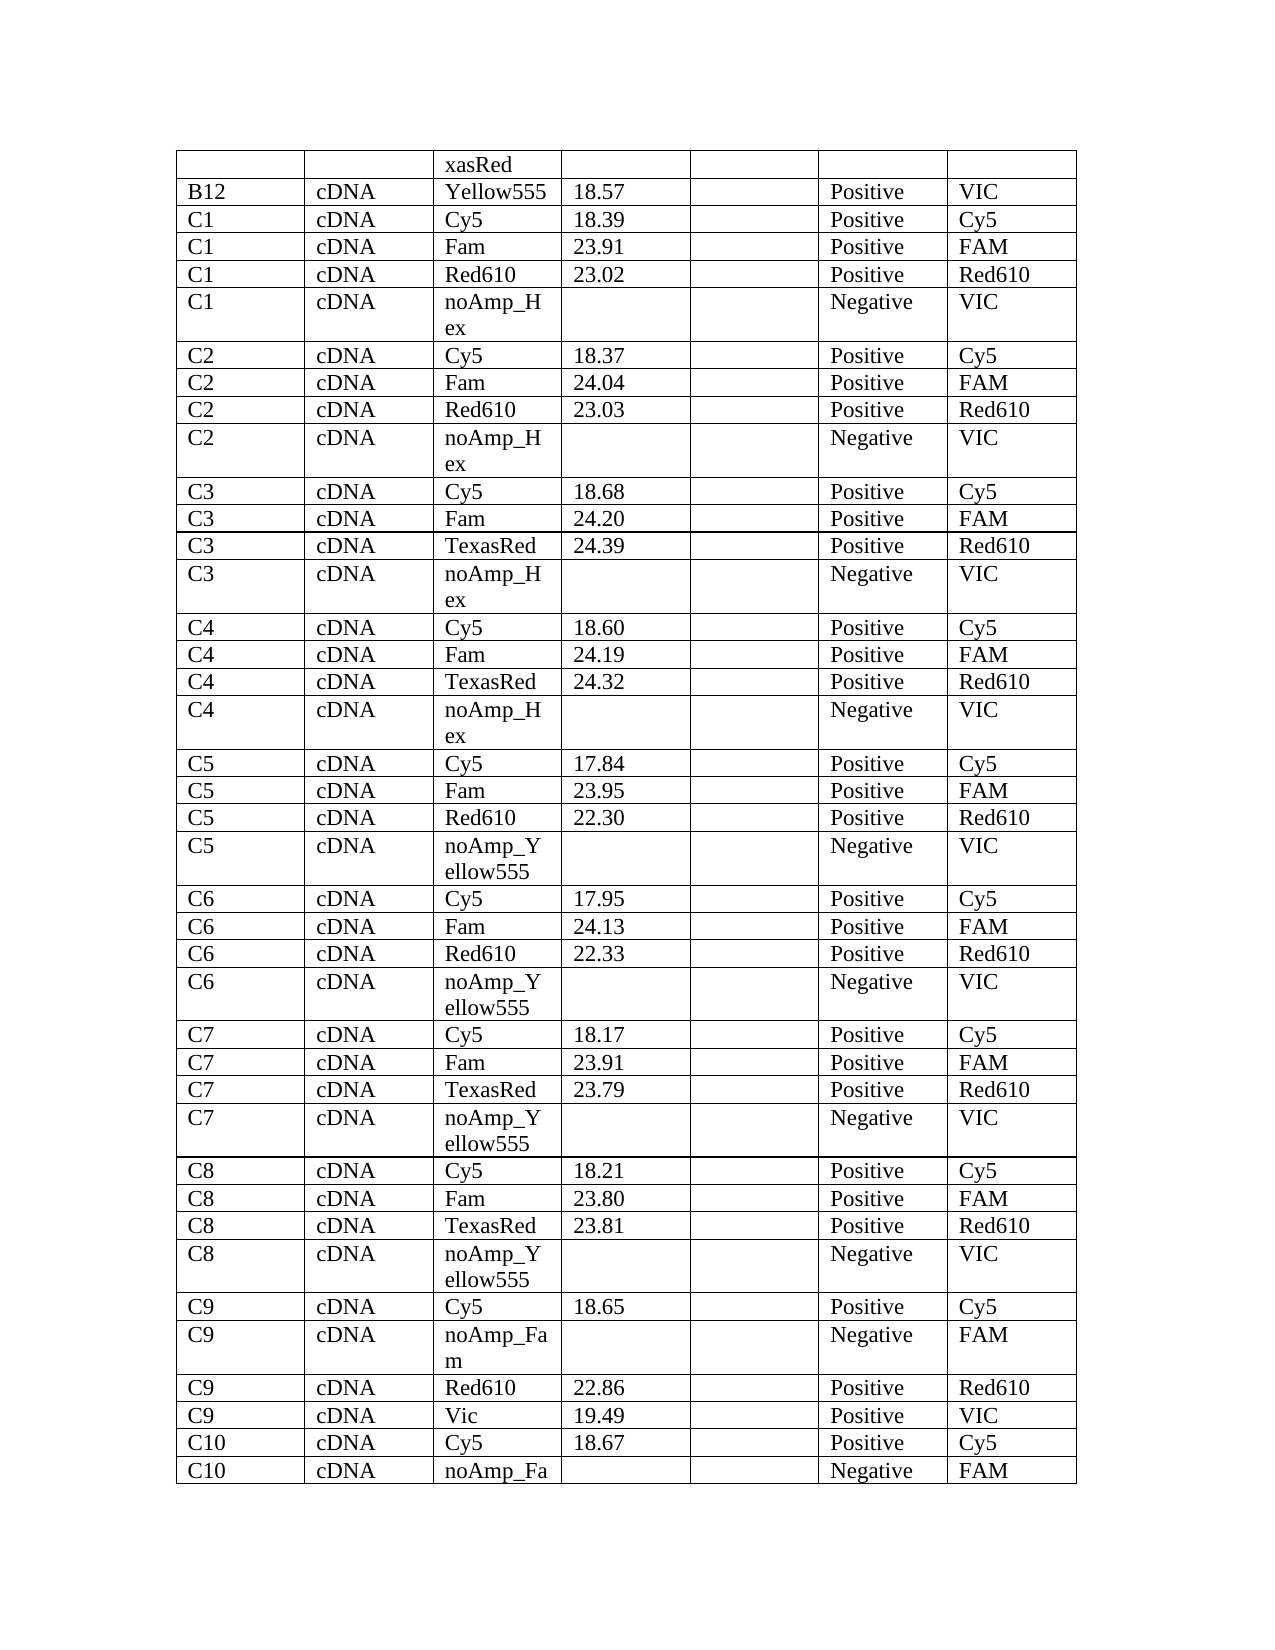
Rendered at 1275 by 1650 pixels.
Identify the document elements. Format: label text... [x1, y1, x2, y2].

table_cell C8 [177, 1212, 304, 1238]
table_cell 24.39 [562, 533, 690, 559]
table_cell VIC [948, 424, 1076, 477]
table_cell C1 [177, 206, 304, 232]
table_cell 23.91 [562, 233, 690, 259]
table_cell 23.79 [562, 1076, 690, 1103]
table_cell [691, 206, 818, 232]
table_cell Red610 [948, 261, 1076, 287]
table_cell Positive [819, 369, 947, 396]
table_cell Cy5 [434, 206, 561, 232]
table_cell Fam [434, 505, 561, 531]
table_cell Positive [819, 614, 947, 640]
table_cell cDNA [305, 1049, 433, 1075]
table_cell 18.17 [562, 1021, 690, 1048]
table_cell Cy5 [434, 478, 561, 504]
table_cell [562, 288, 690, 341]
table_cell noAmp_Yellow555 [434, 1104, 561, 1156]
table_cell cDNA [305, 1321, 433, 1373]
table_cell Cy5 [948, 342, 1076, 368]
table_cell [691, 1076, 818, 1103]
table_cell [691, 1375, 818, 1401]
table_cell FAM [948, 233, 1076, 259]
table_cell 24.20 [562, 505, 690, 531]
table_cell Red610 [434, 940, 561, 967]
table_cell C1 [177, 233, 304, 259]
table_cell cDNA [305, 1212, 433, 1238]
table_cell [691, 505, 818, 531]
table_cell C3 [177, 560, 304, 613]
table_cell 22.30 [562, 804, 690, 831]
table_cell cDNA [305, 151, 433, 177]
table_cell Negative [819, 560, 947, 613]
table_cell [691, 478, 818, 504]
table_cell [691, 1457, 818, 1483]
table_cell Red610 [948, 1375, 1076, 1401]
table_cell cDNA [305, 696, 433, 748]
table_cell cDNA [305, 940, 433, 967]
table_cell C9 [177, 1293, 304, 1320]
table_cell VIC [948, 179, 1076, 205]
table_cell VIC [948, 560, 1076, 613]
table_cell [691, 1293, 818, 1320]
table_cell Fam [434, 777, 561, 803]
table_cell [562, 1457, 690, 1483]
table_cell FAM [948, 505, 1076, 531]
table_cell Red610 [948, 1212, 1076, 1238]
table_cell [691, 940, 818, 967]
table_cell Negative [819, 1321, 947, 1373]
table_cell Positive [819, 342, 947, 368]
table_cell Fam [434, 1185, 561, 1211]
table_cell Cy5 [434, 342, 561, 368]
table_cell TexasRed [434, 1076, 561, 1103]
table_cell VIC [948, 1402, 1076, 1428]
table_cell noAmp_TexasRed [434, 151, 561, 177]
table_cell Cy5 [948, 1158, 1076, 1184]
table_cell Negative [819, 696, 947, 748]
table_cell cDNA [305, 804, 433, 831]
table_cell C1 [177, 288, 304, 341]
table_cell [691, 560, 818, 613]
table_cell Positive [819, 1076, 947, 1103]
table_cell cDNA [305, 505, 433, 531]
table_cell C7 [177, 1076, 304, 1103]
table_cell Positive [819, 1212, 947, 1238]
table_cell [562, 424, 690, 477]
table_cell Negative [819, 151, 947, 177]
table_cell FAM [948, 641, 1076, 667]
table_cell 18.68 [562, 478, 690, 504]
table_cell cDNA [305, 424, 433, 477]
table_cell VIC [948, 832, 1076, 884]
table_cell Red610 [434, 397, 561, 423]
table_cell [691, 1240, 818, 1292]
table_cell Positive [819, 179, 947, 205]
table_cell B12 [177, 151, 304, 177]
table_cell cDNA [305, 560, 433, 613]
table_cell [691, 1321, 818, 1373]
table_cell Fam [434, 369, 561, 396]
table_cell 18.65 [562, 1293, 690, 1320]
table_cell Cy5 [948, 1429, 1076, 1456]
table_cell FAM [948, 1185, 1076, 1211]
table_cell Cy5 [434, 1158, 561, 1184]
table_cell C6 [177, 940, 304, 967]
table_cell cDNA [305, 1429, 433, 1456]
table_cell Cy5 [948, 886, 1076, 912]
table_cell [691, 696, 818, 748]
table_cell [691, 533, 818, 559]
table_cell Positive [819, 505, 947, 531]
table_cell Positive [819, 206, 947, 232]
table_cell cDNA [305, 750, 433, 776]
table_cell Fam [434, 233, 561, 259]
table_cell Negative [819, 1104, 947, 1156]
table_cell Positive [819, 669, 947, 695]
table_cell [562, 151, 690, 177]
table_cell Red610 [948, 669, 1076, 695]
table_cell C5 [177, 777, 304, 803]
table_cell 18.57 [562, 179, 690, 205]
table_cell C10 [177, 1429, 304, 1456]
table_cell noAmp_Hex [434, 560, 561, 613]
table_cell C3 [177, 505, 304, 531]
table_cell Red610 [434, 261, 561, 287]
table_cell [691, 777, 818, 803]
table_cell 18.67 [562, 1429, 690, 1456]
table_cell Positive [819, 261, 947, 287]
table_cell [691, 1021, 818, 1048]
table_cell 23.02 [562, 261, 690, 287]
table_cell Positive [819, 478, 947, 504]
table_cell Cy5 [434, 886, 561, 912]
table_cell [691, 614, 818, 640]
table_cell Cy5 [948, 1021, 1076, 1048]
table_cell cDNA [305, 1240, 433, 1292]
table_cell [691, 342, 818, 368]
table_cell Cy5 [948, 750, 1076, 776]
table_cell FAM [948, 777, 1076, 803]
table_cell [562, 968, 690, 1020]
table_cell [691, 832, 818, 884]
table_cell [562, 1240, 690, 1292]
table_cell cDNA [305, 913, 433, 939]
table_cell cDNA [305, 233, 433, 259]
table_cell C3 [177, 533, 304, 559]
table_cell [691, 397, 818, 423]
table_cell C6 [177, 968, 304, 1020]
table_cell C4 [177, 614, 304, 640]
table_cell [562, 1321, 690, 1373]
table_cell TexasRed [434, 533, 561, 559]
table_cell [691, 179, 818, 205]
table_cell Cy5 [948, 1293, 1076, 1320]
table_cell Cy5 [434, 614, 561, 640]
table_cell Positive [819, 750, 947, 776]
table_cell noAmp_Yellow555 [434, 832, 561, 884]
table_cell Negative [819, 832, 947, 884]
table_cell VIC [948, 696, 1076, 748]
table_cell noAmp_Hex [434, 424, 561, 477]
table_cell 19.49 [562, 1402, 690, 1428]
table_cell 18.37 [562, 342, 690, 368]
table_cell [691, 369, 818, 396]
table_cell 18.21 [562, 1158, 690, 1184]
table_cell [691, 1185, 818, 1211]
table_cell Positive [819, 1158, 947, 1184]
table_cell C5 [177, 750, 304, 776]
table_cell noAmp_Hex [434, 288, 561, 341]
table_cell TexasRed [434, 1212, 561, 1238]
table_cell Cy5 [434, 750, 561, 776]
table_cell [691, 641, 818, 667]
table_cell [691, 968, 818, 1020]
table_cell [691, 1212, 818, 1238]
table_cell cDNA [305, 206, 433, 232]
table_cell [691, 886, 818, 912]
table_cell C7 [177, 1104, 304, 1156]
table_cell cDNA [305, 669, 433, 695]
table_cell [691, 1049, 818, 1075]
table_cell Positive [819, 804, 947, 831]
table_cell Positive [819, 397, 947, 423]
table_cell 17.84 [562, 750, 690, 776]
table_cell cDNA [305, 1375, 433, 1401]
table_cell cDNA [305, 1293, 433, 1320]
table_cell Negative [819, 1240, 947, 1292]
table_cell C4 [177, 696, 304, 748]
table_cell [691, 1158, 818, 1184]
table_cell [691, 669, 818, 695]
table_cell C2 [177, 424, 304, 477]
table_cell Positive [819, 1293, 947, 1320]
table_cell 23.81 [562, 1212, 690, 1238]
table_cell Positive [819, 1049, 947, 1075]
table_cell Negative [819, 968, 947, 1020]
table_cell Red610 [948, 804, 1076, 831]
table_cell cDNA [305, 832, 433, 884]
table_cell 22.86 [562, 1375, 690, 1401]
table_cell [691, 804, 818, 831]
table_cell [691, 424, 818, 477]
table_cell cDNA [305, 397, 433, 423]
table_cell 23.91 [562, 1049, 690, 1075]
table_cell VIC [948, 1104, 1076, 1156]
table_cell noAmp_Yellow555 [434, 968, 561, 1020]
table_cell VIC [948, 968, 1076, 1020]
table_cell [562, 1104, 690, 1156]
table_cell C6 [177, 886, 304, 912]
table_cell Cy5 [434, 1293, 561, 1320]
table_cell Positive [819, 233, 947, 259]
table_cell cDNA [305, 1185, 433, 1211]
table_cell C9 [177, 1402, 304, 1428]
table_cell cDNA [305, 968, 433, 1020]
table_cell cDNA [305, 777, 433, 803]
table_cell [562, 696, 690, 748]
table_cell 18.60 [562, 614, 690, 640]
table_cell cDNA [305, 886, 433, 912]
table_cell cDNA [305, 1021, 433, 1048]
table_cell C8 [177, 1240, 304, 1292]
table_cell VIC [948, 288, 1076, 341]
table_cell Positive [819, 1375, 947, 1401]
table_cell 23.95 [562, 777, 690, 803]
table_cell FAM [948, 1457, 1076, 1483]
table_cell [691, 1104, 818, 1156]
table_cell Fam [434, 913, 561, 939]
table_cell 24.13 [562, 913, 690, 939]
table_cell cDNA [305, 1402, 433, 1428]
table_cell Vic [434, 1402, 561, 1428]
table_cell Positive [819, 1185, 947, 1211]
table_cell Red610 [948, 533, 1076, 559]
table_cell Red610 [948, 940, 1076, 967]
table_cell [691, 261, 818, 287]
table_cell FAM [948, 369, 1076, 396]
table_cell C7 [177, 1049, 304, 1075]
table_cell cDNA [305, 342, 433, 368]
table_cell Cy5 [434, 1021, 561, 1048]
table_cell cDNA [305, 533, 433, 559]
table_cell C7 [177, 1021, 304, 1048]
table_cell VIC [948, 1240, 1076, 1292]
table_cell C1 [177, 261, 304, 287]
table_cell C2 [177, 397, 304, 423]
table_cell C8 [177, 1185, 304, 1211]
table_cell 23.03 [562, 397, 690, 423]
table_cell C9 [177, 1375, 304, 1401]
table_cell Positive [819, 1021, 947, 1048]
table_cell noAmp_Hex [434, 696, 561, 748]
table_cell Fam [434, 641, 561, 667]
table_cell [691, 750, 818, 776]
table_cell Cy5 [948, 206, 1076, 232]
table_cell TexasRed [434, 669, 561, 695]
table_cell Positive [819, 940, 947, 967]
table_cell [691, 288, 818, 341]
table_cell C4 [177, 641, 304, 667]
table_cell 18.39 [562, 206, 690, 232]
table_cell cDNA [305, 1104, 433, 1156]
table_cell cDNA [305, 1457, 433, 1483]
table_cell cDNA [305, 179, 433, 205]
table_cell Red610 [948, 397, 1076, 423]
table_cell C6 [177, 913, 304, 939]
table_cell cDNA [305, 478, 433, 504]
table_cell [691, 1402, 818, 1428]
table_cell cDNA [305, 1158, 433, 1184]
table_cell C2 [177, 342, 304, 368]
table_cell [691, 1429, 818, 1456]
table_cell Red610 [434, 1375, 561, 1401]
table_cell [562, 832, 690, 884]
table_cell 24.19 [562, 641, 690, 667]
table_cell noAmp_Fam [434, 1457, 561, 1483]
table_cell Positive [819, 533, 947, 559]
table_cell C9 [177, 1321, 304, 1373]
table_cell [691, 913, 818, 939]
table_cell Positive [819, 913, 947, 939]
table_cell cDNA [305, 369, 433, 396]
table_cell noAmp_Fam [434, 1321, 561, 1373]
table_cell C5 [177, 804, 304, 831]
table_cell Cy5 [948, 614, 1076, 640]
table_cell 17.95 [562, 886, 690, 912]
table_cell Negative [819, 1457, 947, 1483]
table_cell Fam [434, 1049, 561, 1075]
table_cell noAmp_Yellow555 [434, 1240, 561, 1292]
table_cell Red610 [434, 804, 561, 831]
table_cell 24.32 [562, 669, 690, 695]
table_cell cDNA [305, 261, 433, 287]
table_cell 23.80 [562, 1185, 690, 1211]
table_cell [562, 560, 690, 613]
table_cell C10 [177, 1457, 304, 1483]
table_cell [691, 151, 818, 177]
table_cell C4 [177, 669, 304, 695]
table_cell Cy5 [434, 1429, 561, 1456]
table_cell Red610 [948, 1076, 1076, 1103]
table_cell Negative [819, 424, 947, 477]
table_cell cDNA [305, 641, 433, 667]
table_cell [691, 233, 818, 259]
table_cell Negative [819, 288, 947, 341]
table_cell cDNA [305, 614, 433, 640]
table_cell cDNA [305, 1076, 433, 1103]
table_cell Positive [819, 641, 947, 667]
table_cell Yellow555 [434, 179, 561, 205]
table_cell FAM [948, 913, 1076, 939]
table_cell FAM [948, 1321, 1076, 1373]
table_cell Cy5 [948, 478, 1076, 504]
table_cell 24.04 [562, 369, 690, 396]
table_cell Positive [819, 1429, 947, 1456]
table_cell Positive [819, 1402, 947, 1428]
table_cell C8 [177, 1158, 304, 1184]
table_cell C2 [177, 369, 304, 396]
table_cell C5 [177, 832, 304, 884]
table_cell B12 [177, 179, 304, 205]
table_cell C3 [177, 478, 304, 504]
table_cell cDNA [305, 288, 433, 341]
table_cell Positive [819, 777, 947, 803]
table_cell FAM [948, 1049, 1076, 1075]
table_cell Red610 [948, 151, 1076, 177]
table_cell Positive [819, 886, 947, 912]
table_cell 22.33 [562, 940, 690, 967]
